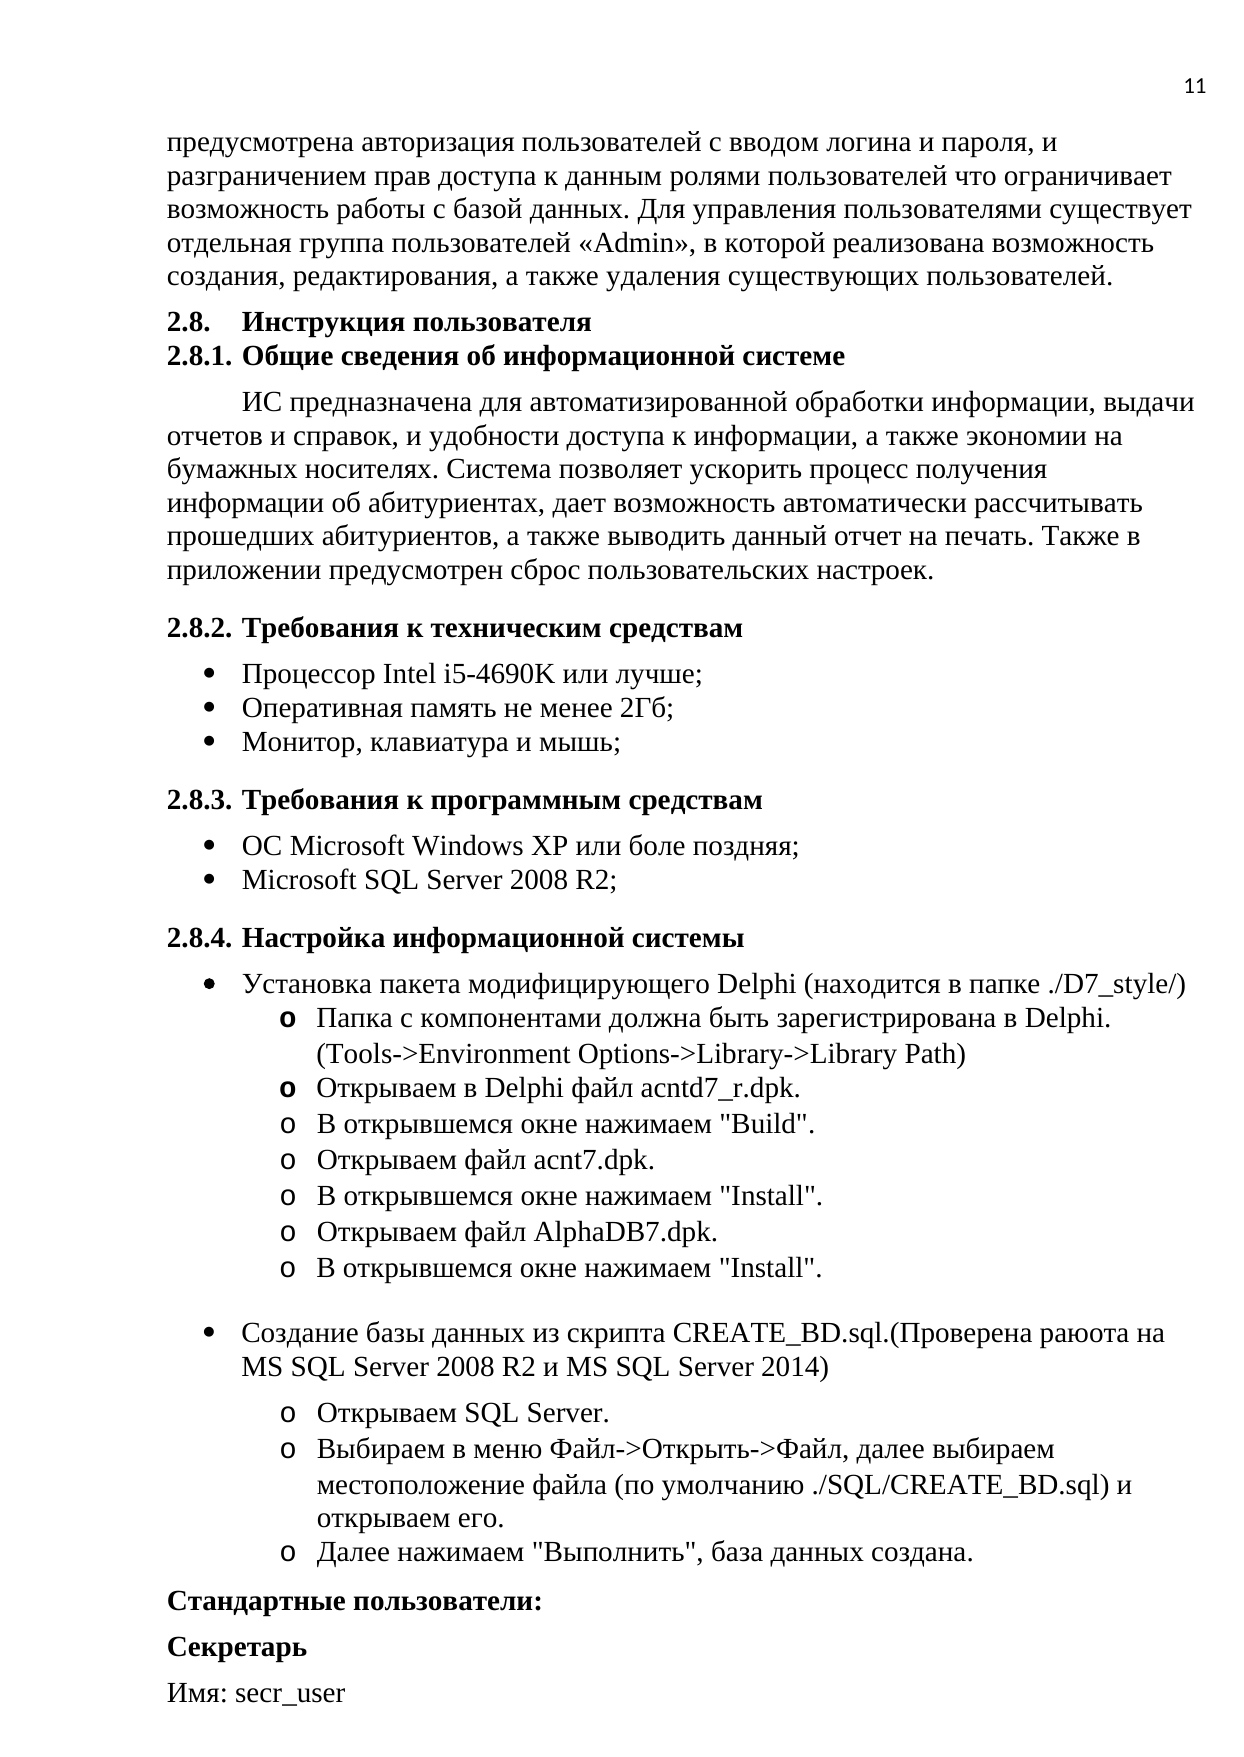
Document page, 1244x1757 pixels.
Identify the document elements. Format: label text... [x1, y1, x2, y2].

list Папка с компонентами должна быть зарегистрирована в Delphi. (Tools->Environment Options->Library->Library Path) [279, 1000, 1206, 1070]
text Стандартные пользователи: [167, 1674, 1206, 1708]
list В открывшемся окне нажимаем "Install". [279, 1203, 1206, 1239]
list Выбираем в меню Файл->Открыть->Файл, далее выбираем местоположение файла (по умолчанию ./SQL/CREATE_BD.sql) и открываем его. [279, 1510, 1206, 1613]
list Инструкция пользователя [167, 304, 1206, 338]
list Открываем в Delphi файл acntd7_r.dpk. [279, 1070, 1206, 1106]
list ОС Microsoft Windows XP или боле поздняя; [204, 828, 1206, 862]
list Установка пакета модифицирующего Delphi (находится в папке ./D7_style/) [204, 967, 1206, 1000]
list Открываем SQL Server. [279, 1462, 1206, 1498]
list В открывшемся окне нажимаем "Build". [279, 1106, 1206, 1142]
list Открываем файл AlphaDB7.dpk. [279, 1252, 1206, 1288]
list Общие сведения об информационной системе [167, 338, 1206, 372]
list Настройка информационной системы [167, 921, 1206, 954]
list Microsoft SQL Server 2008 R2; [204, 862, 1206, 896]
list Открываем файл acnt7.dpk. [279, 1154, 1206, 1191]
list Монитор, клавиатура и мышь; [204, 724, 1206, 757]
list В открывшемся окне нажимаем "Install". [279, 1317, 1206, 1353]
list Оперативная память не менее 2Гб; [204, 690, 1206, 724]
list Создание базы данных из скрипта CREATE_BD.sql.(Проверена раюота на MS SQL Server 2008 R2 и MS SQL Server 2014) [204, 1382, 1206, 1449]
text ИС предназначена для автоматизированной обработки информации, выдачи отчетов и справок, и удобности доступа к информации, а также экономии на бумажных носителях. Система позволяет ускорить процесс получения информации об абитуриентах, дает возможность автоматически рассчитывать прошедших абитуриентов, а также выводить данный отчет на печать. Также в приложении предусмотрен сброс пользовательских настроек. [167, 384, 1206, 585]
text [167, 124, 1206, 292]
list Требования к техническим средствам [167, 610, 1206, 644]
list Требования к программным средствам [167, 782, 1206, 816]
list Процессор Intel i5-4690K или лучше; [204, 656, 1206, 690]
list Далее нажимаем "Выполнить", база данных создана. [279, 1626, 1206, 1662]
